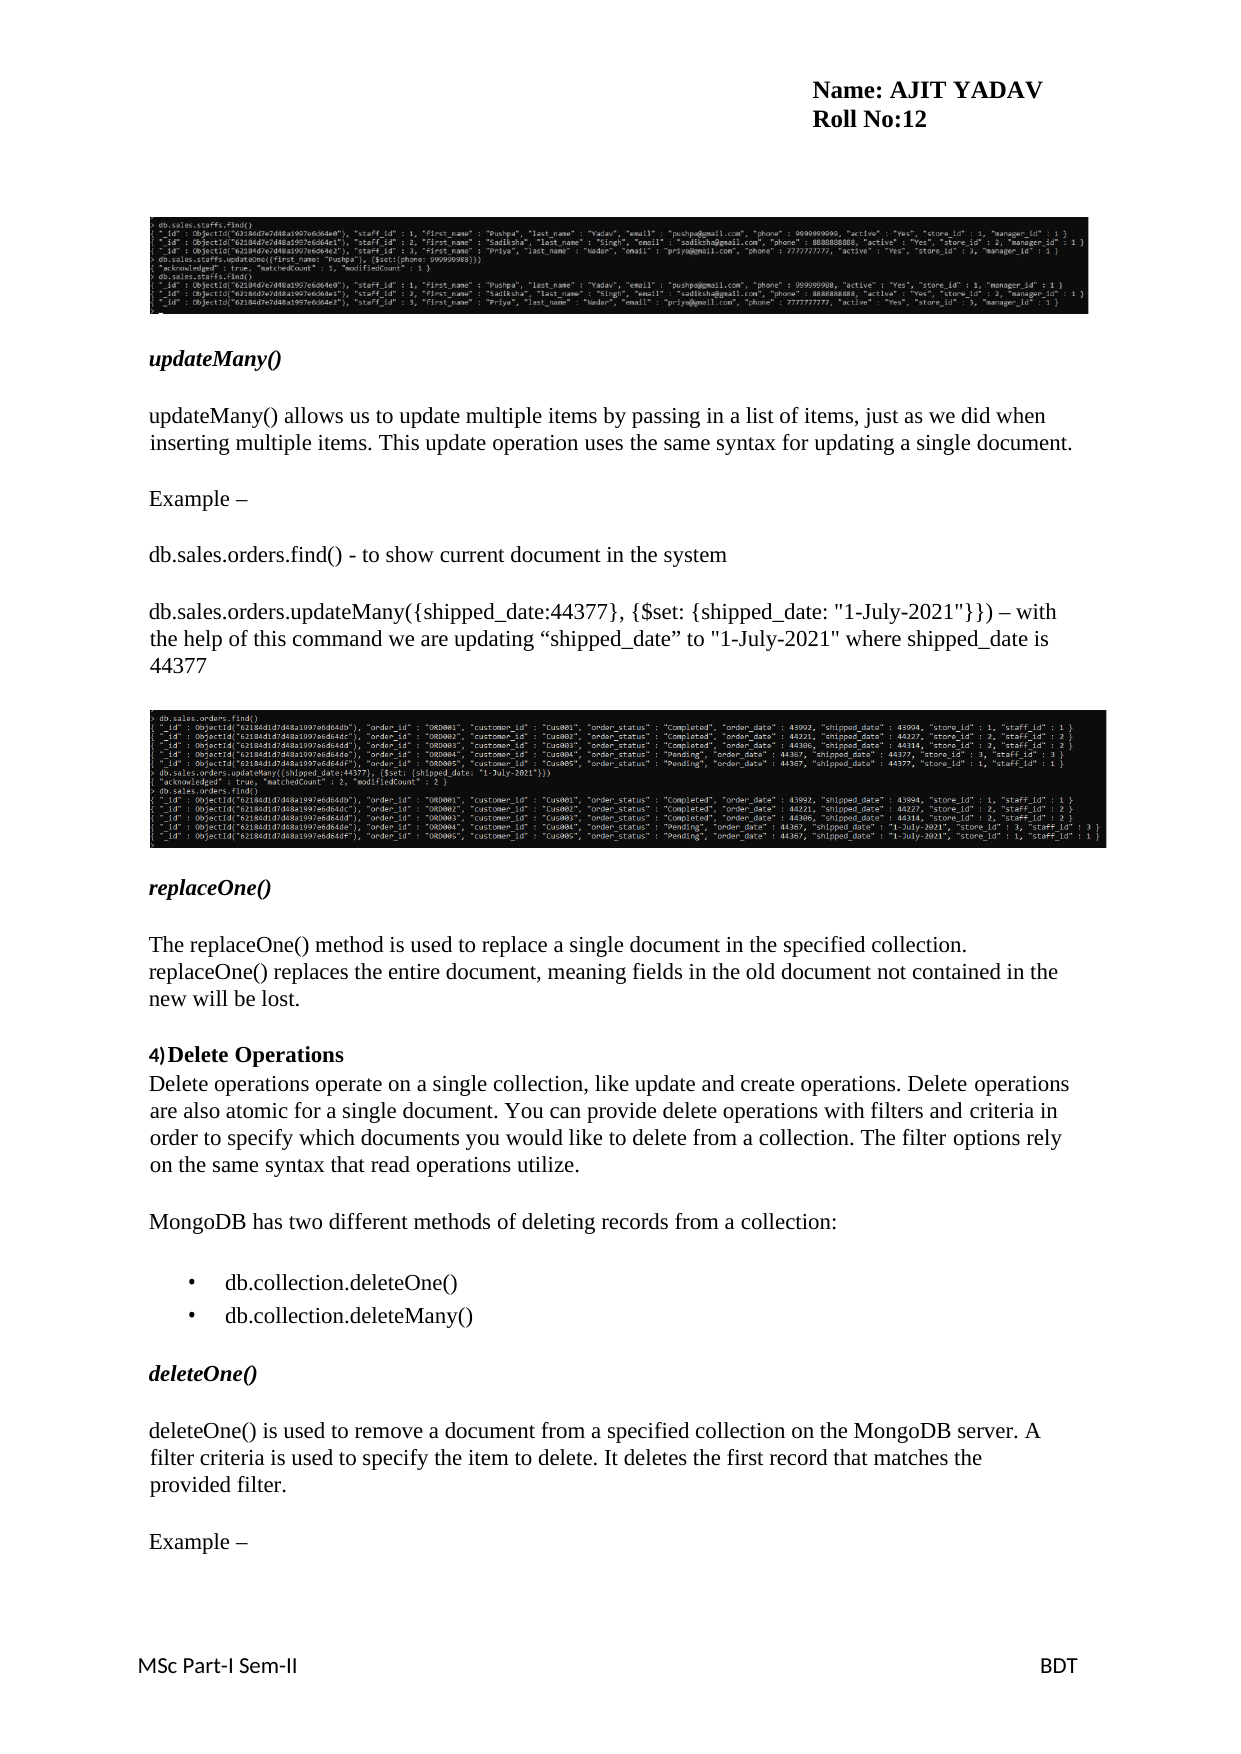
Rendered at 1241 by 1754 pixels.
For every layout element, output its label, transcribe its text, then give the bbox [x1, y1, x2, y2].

picture [150, 217, 1089, 314]
subtitle updateMany() [148, 345, 1107, 371]
list db.collection.deleteOne() [187, 1266, 1107, 1298]
text Delete operations operate on a single collection, like update and create operations. Delete operations are also atomic for a single document. You can provide delete operations with filters and criteria in order to specify which documents you would like to delete from a collection. The filter options rely on the same syntax that read operations utilize. [148, 1070, 1083, 1177]
text MongoDB has two different methods of deleting records from a collection: [148, 1208, 1107, 1234]
subtitle deleteOne() [148, 1361, 1107, 1387]
text Example – [148, 485, 1107, 511]
text db.sales.orders.updateMany({shipped_date:44377}, {$set: {shipped_date: "1-July-2021"}}) – with the help of this command we are updating “shipped_date” to "1-July-2021" where shipped_date is 44377 [148, 598, 1090, 678]
subtitle replaceOne() [148, 874, 1107, 900]
text The replaceOne() method is used to replace a single document in the specified collection. replaceOne() replaces the entire document, meaning fields in the old document not contained in the new will be lost. [148, 931, 1087, 1011]
subtitle Delete Operations [148, 1041, 1107, 1068]
text db.sales.orders.find() - to show current document in the system [148, 541, 1107, 568]
picture [150, 710, 1107, 848]
text Example – [148, 1528, 1107, 1554]
text updateMany() allows us to update multiple items by passing in a list of items, just as we did when inserting multiple items. This update operation uses the same syntax for updating a single document. [148, 402, 1107, 455]
text deleteOne() is used to remove a document from a specified collection on the MongoDB server. A filter criteria is used to specify the item to delete. It deletes the first record that matches the provided filter. [148, 1417, 1051, 1498]
list db.collection.deleteMany() [187, 1299, 1107, 1331]
